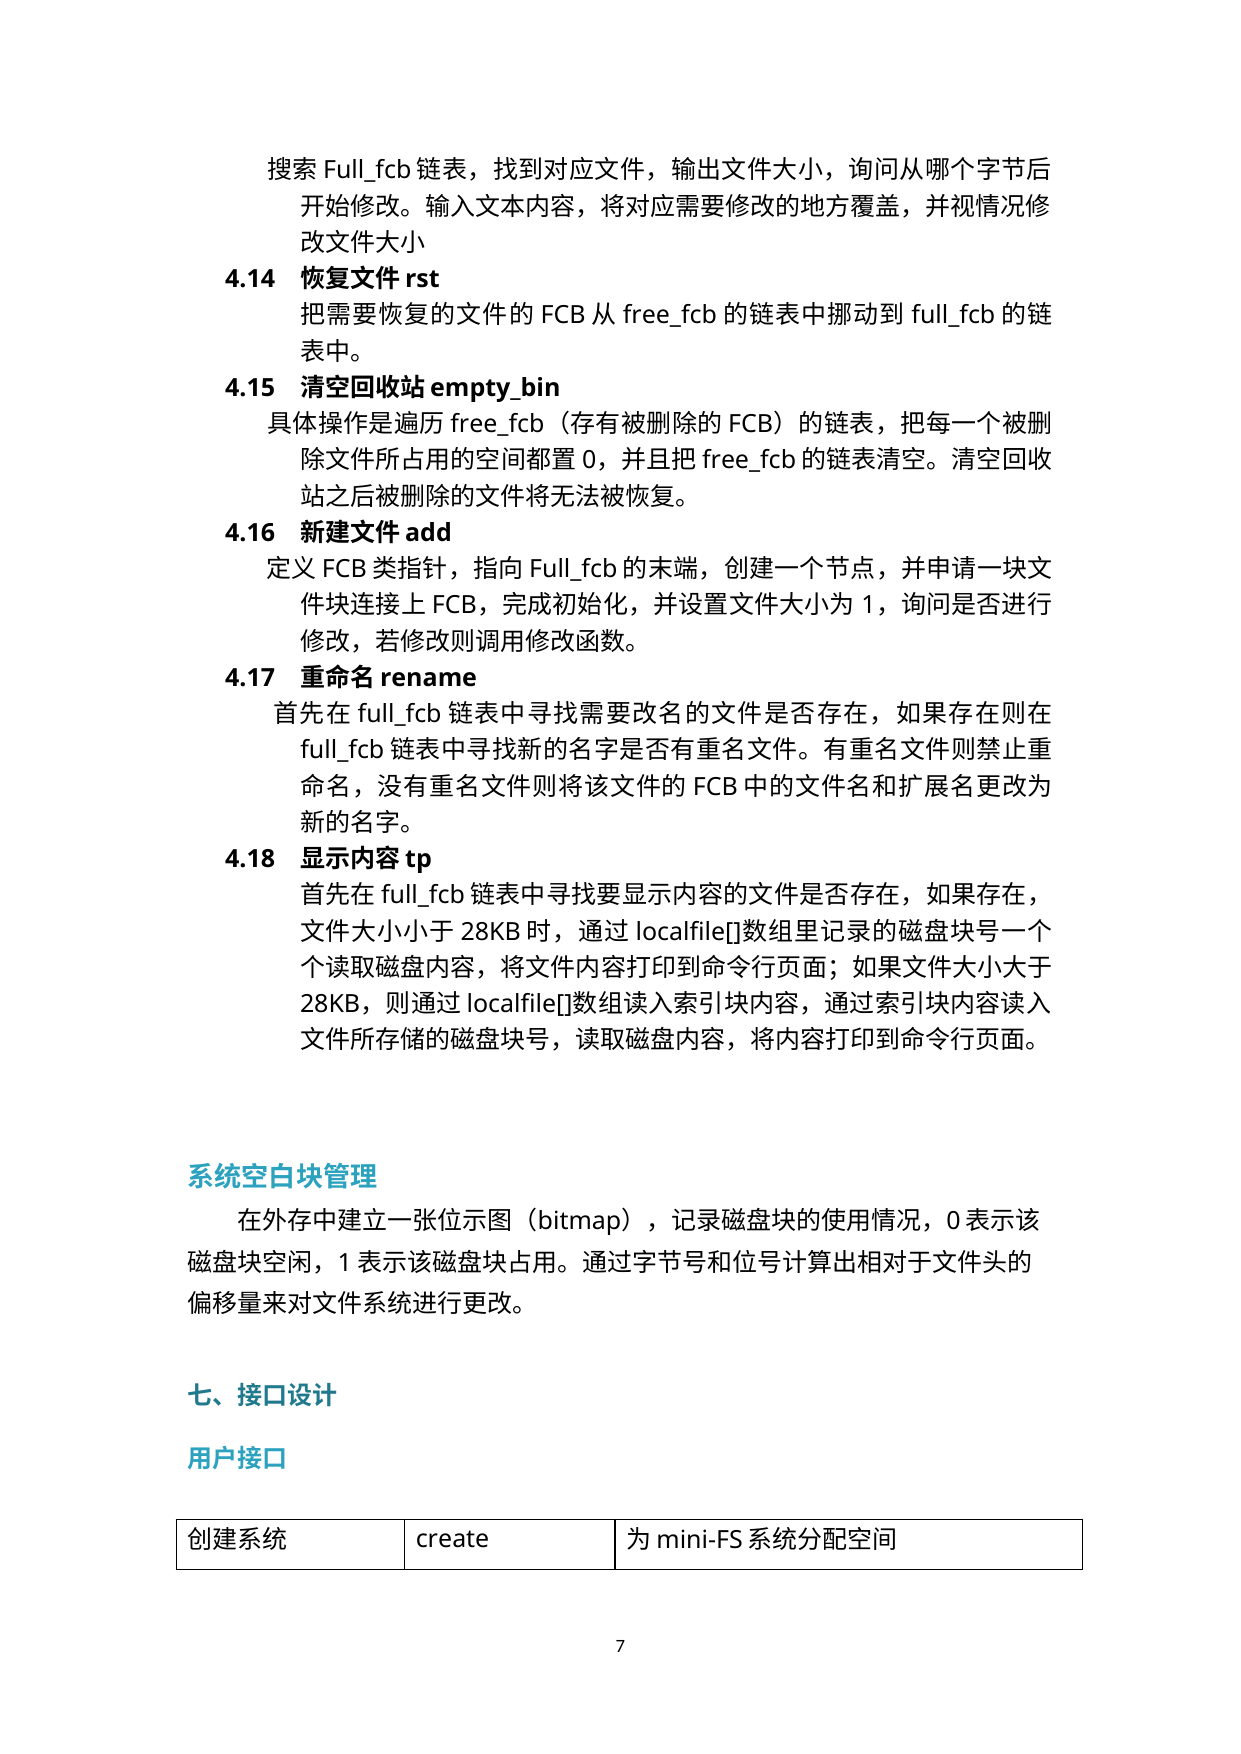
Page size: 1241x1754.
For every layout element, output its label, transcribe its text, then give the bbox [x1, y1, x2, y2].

list 把需要恢复的文件的FCB从free_fcb的链表中挪动到full_fcb的链表中。 [300, 295, 1053, 367]
list 显示内容tp [225, 839, 1053, 875]
table_header create [405, 1520, 614, 1569]
list 搜索Full_fcb链表，找到对应文件，输出文件大小，询问从哪个字节后开始修改。输入文本内容，将对应需要修改的地方覆盖，并视情况修改文件大小 [225, 150, 1053, 259]
list 具体操作是遍历free_fcb（存有被删除的FCB）的链表，把每一个被删除文件所占用的空间都置0，并且把free_fcb的链表清空。清空回收站之后被删除的文件将无法被恢复。 [225, 404, 1053, 512]
list 新建文件add [225, 512, 1053, 549]
subtitle 系统空白块管理 [187, 1155, 1053, 1195]
table_header 创建系统 [177, 1520, 404, 1569]
list 重命名rename [225, 657, 1053, 694]
text 在外存中建立一张位示图（bitmap），记录磁盘块的使用情况，0表示该磁盘块空闲，1表示该磁盘块占用。通过字节号和位号计算出相对于文件头的偏移量来对文件系统进行更改。 [187, 1201, 1053, 1320]
list 清空回收站empty_bin [225, 367, 1053, 404]
list 恢复文件rst [225, 259, 1053, 295]
list 首先在full_fcb链表中寻找要显示内容的文件是否存在，如果存在，文件大小小于28KB时，通过localfile[]数组里记录的磁盘块号一个个读取磁盘内容，将文件内容打印到命令行页面；如果文件大小大于28KB，则通过localfile[]数组读入索引块内容，通过索引块内容读入文件所存储的磁盘块号，读取磁盘内容，将内容打印到命令行页面。 [300, 875, 1053, 1056]
subtitle 用户接口 [187, 1438, 1053, 1474]
table_header 为mini-FS系统分配空间 [616, 1520, 1082, 1569]
subtitle 七、接口设计 [187, 1376, 1053, 1412]
list 定义FCB类指针，指向Full_fcb的末端，创建一个节点，并申请一块文件块连接上FCB，完成初始化，并设置文件大小为1，询问是否进行修改，若修改则调用修改函数。 [225, 549, 1053, 657]
list 首先在full_fcb链表中寻找需要改名的文件是否存在，如果存在则在full_fcb链表中寻找新的名字是否有重名文件。有重名文件则禁止重命名，没有重名文件则将该文件的FCB中的文件名和扩展名更改为新的名字。 [225, 694, 1053, 839]
